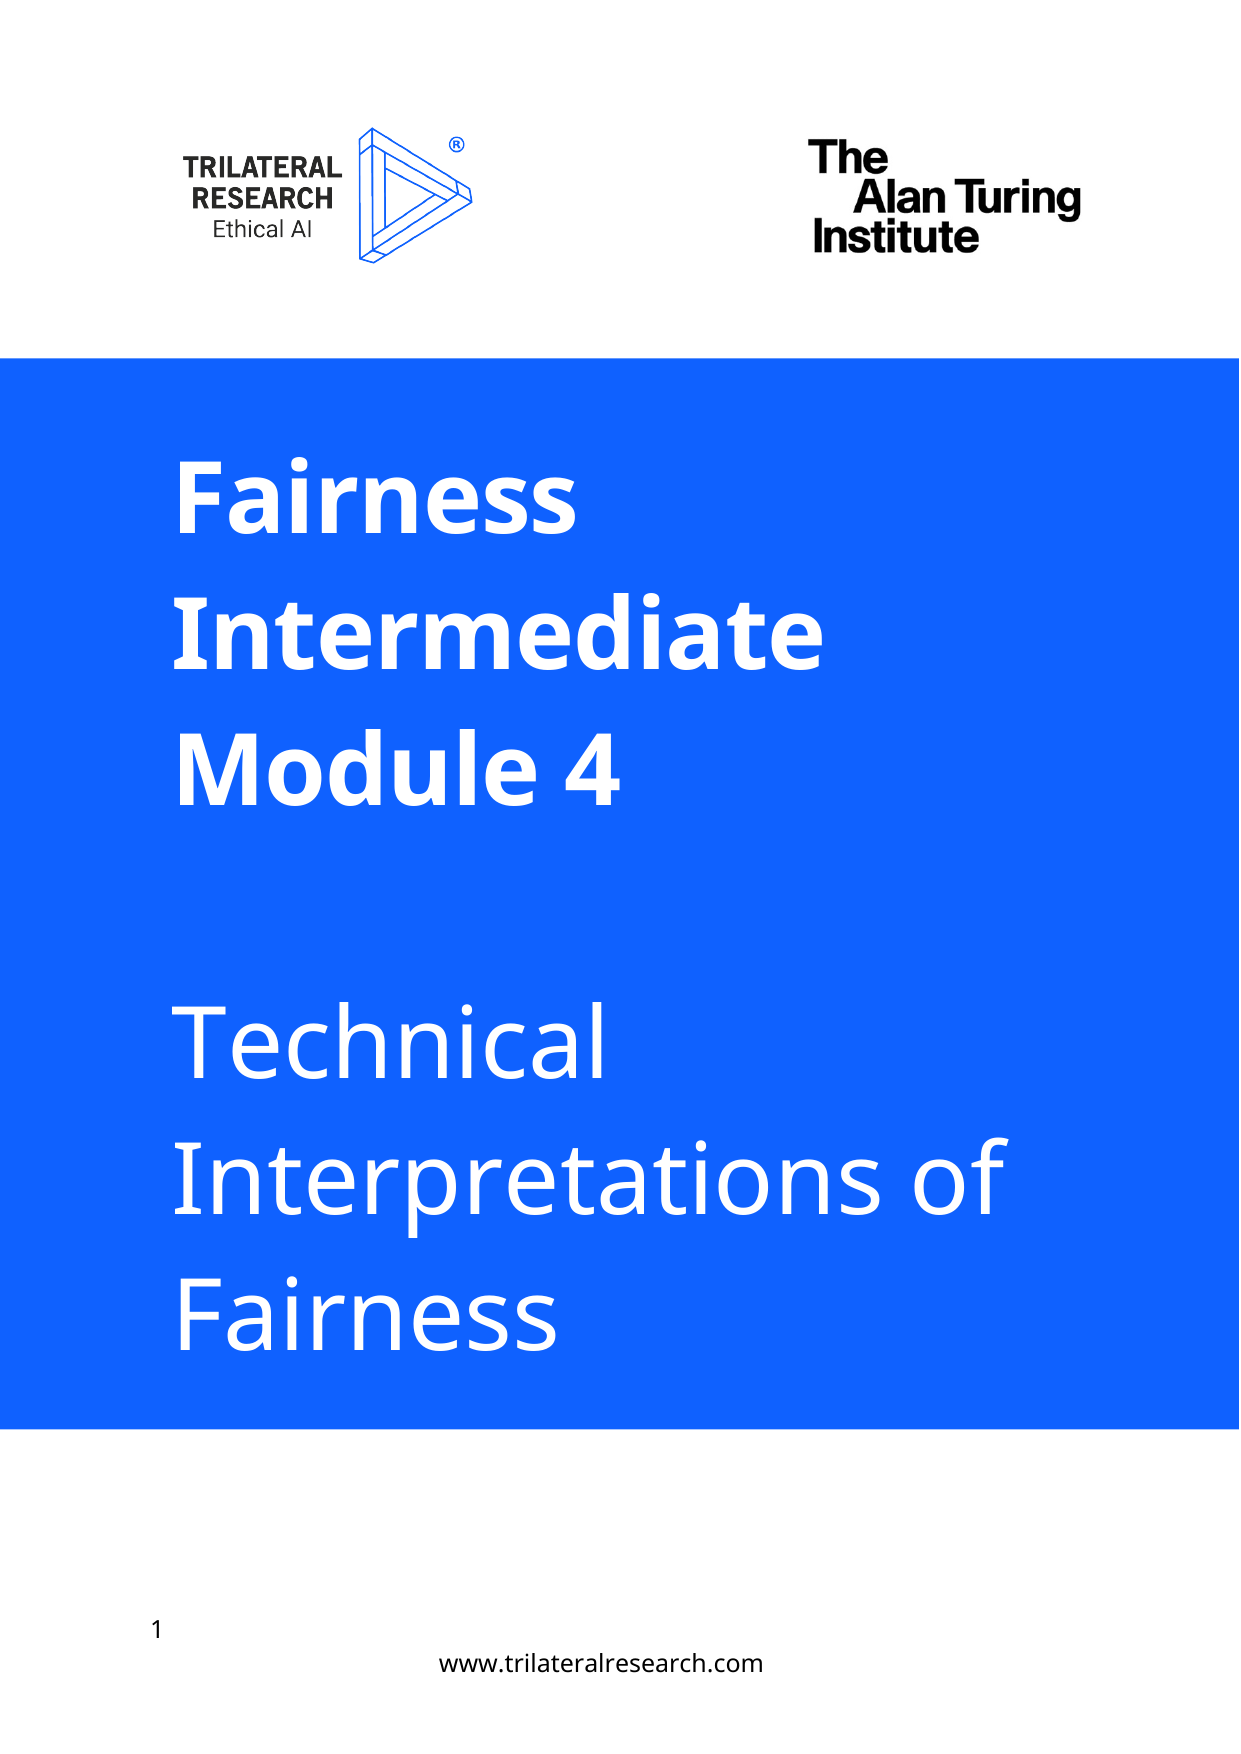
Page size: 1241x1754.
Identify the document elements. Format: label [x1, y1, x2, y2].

picture [805, 133, 1083, 259]
picture [183, 127, 473, 264]
